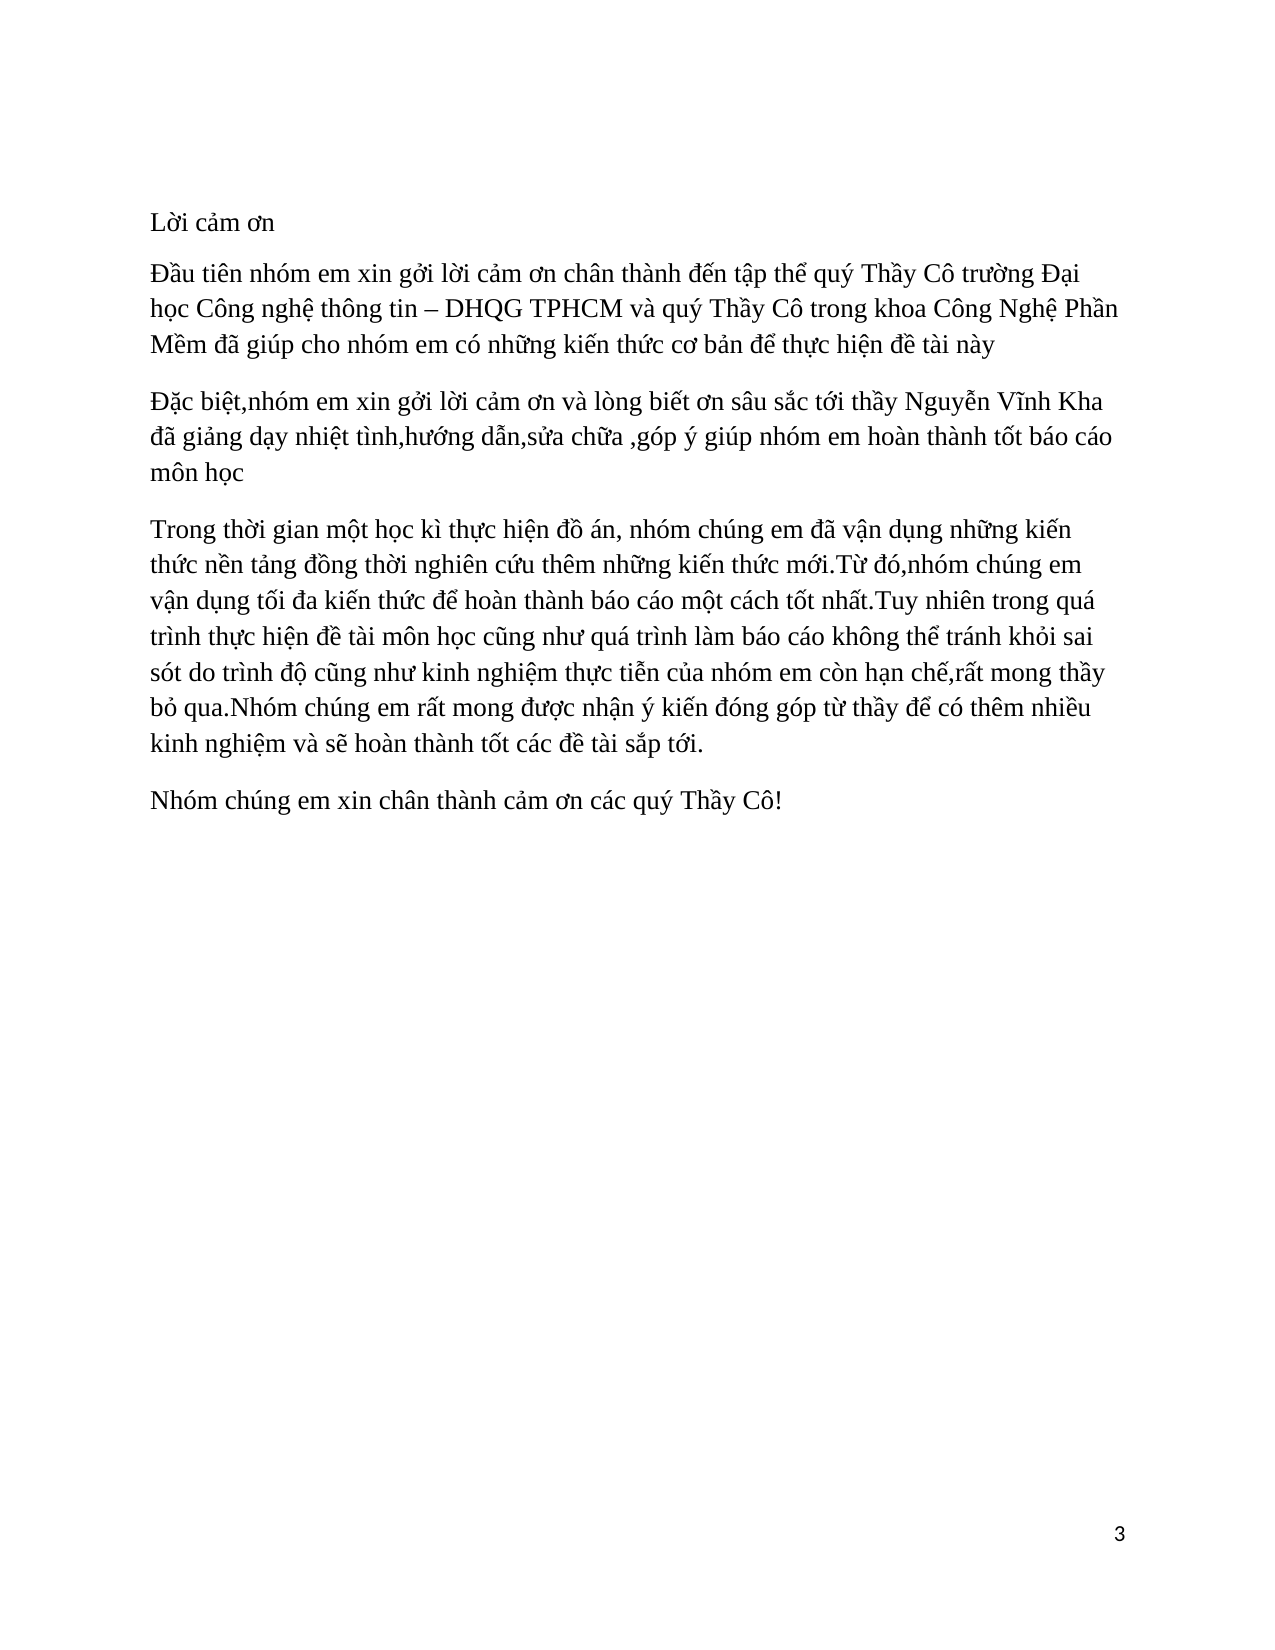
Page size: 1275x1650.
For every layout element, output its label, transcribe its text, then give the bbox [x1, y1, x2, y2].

text Lời cảm ơn [150, 207, 1125, 238]
text Nhóm chúng em xin chân thành cảm ơn các quý Thầy Cô! [150, 784, 1125, 815]
text Trong thời gian một học kì thực hiện đồ án, nhóm chúng em đã vận dụng những kiến thức nền tảng đồng thời nghiên cứu thêm những kiến thức mới.Từ đó,nhóm chúng em vận dụng tối đa kiến thức để hoàn thành báo cáo một cách tốt nhất.Tuy nhiên trong quá trình thực hiện đề tài môn học cũng như quá trình làm báo cáo không thể tránh khỏi sai sót do trình độ cũng như kinh nghiệm thực tiễn của nhóm em còn hạn chế,rất mong thầy bỏ qua.Nhóm chúng em rất mong được nhận ý kiến đóng góp từ thầy để có thêm nhiều kinh nghiệm và sẽ hoàn thành tốt các đề tài sắp tới. [150, 513, 1125, 758]
text Đặc biệt,nhóm em xin gởi lời cảm ơn và lòng biết ơn sâu sắc tới thầy Nguyễn Vĩnh Kha đã giảng dạy nhiệt tình,hướng dẫn,sửa chữa ,góp ý giúp nhóm em hoàn thành tốt báo cáo môn học [150, 385, 1125, 487]
text Đầu tiên nhóm em xin gởi lời cảm ơn chân thành đến tập thể quý Thầy Cô trường Đại học Công nghệ thông tin – DHQG TPHCM và quý Thầy Cô trong khoa Công Nghệ Phần Mềm đã giúp cho nhóm em có những kiến thức cơ bản để thực hiện đề tài này [150, 257, 1125, 359]
